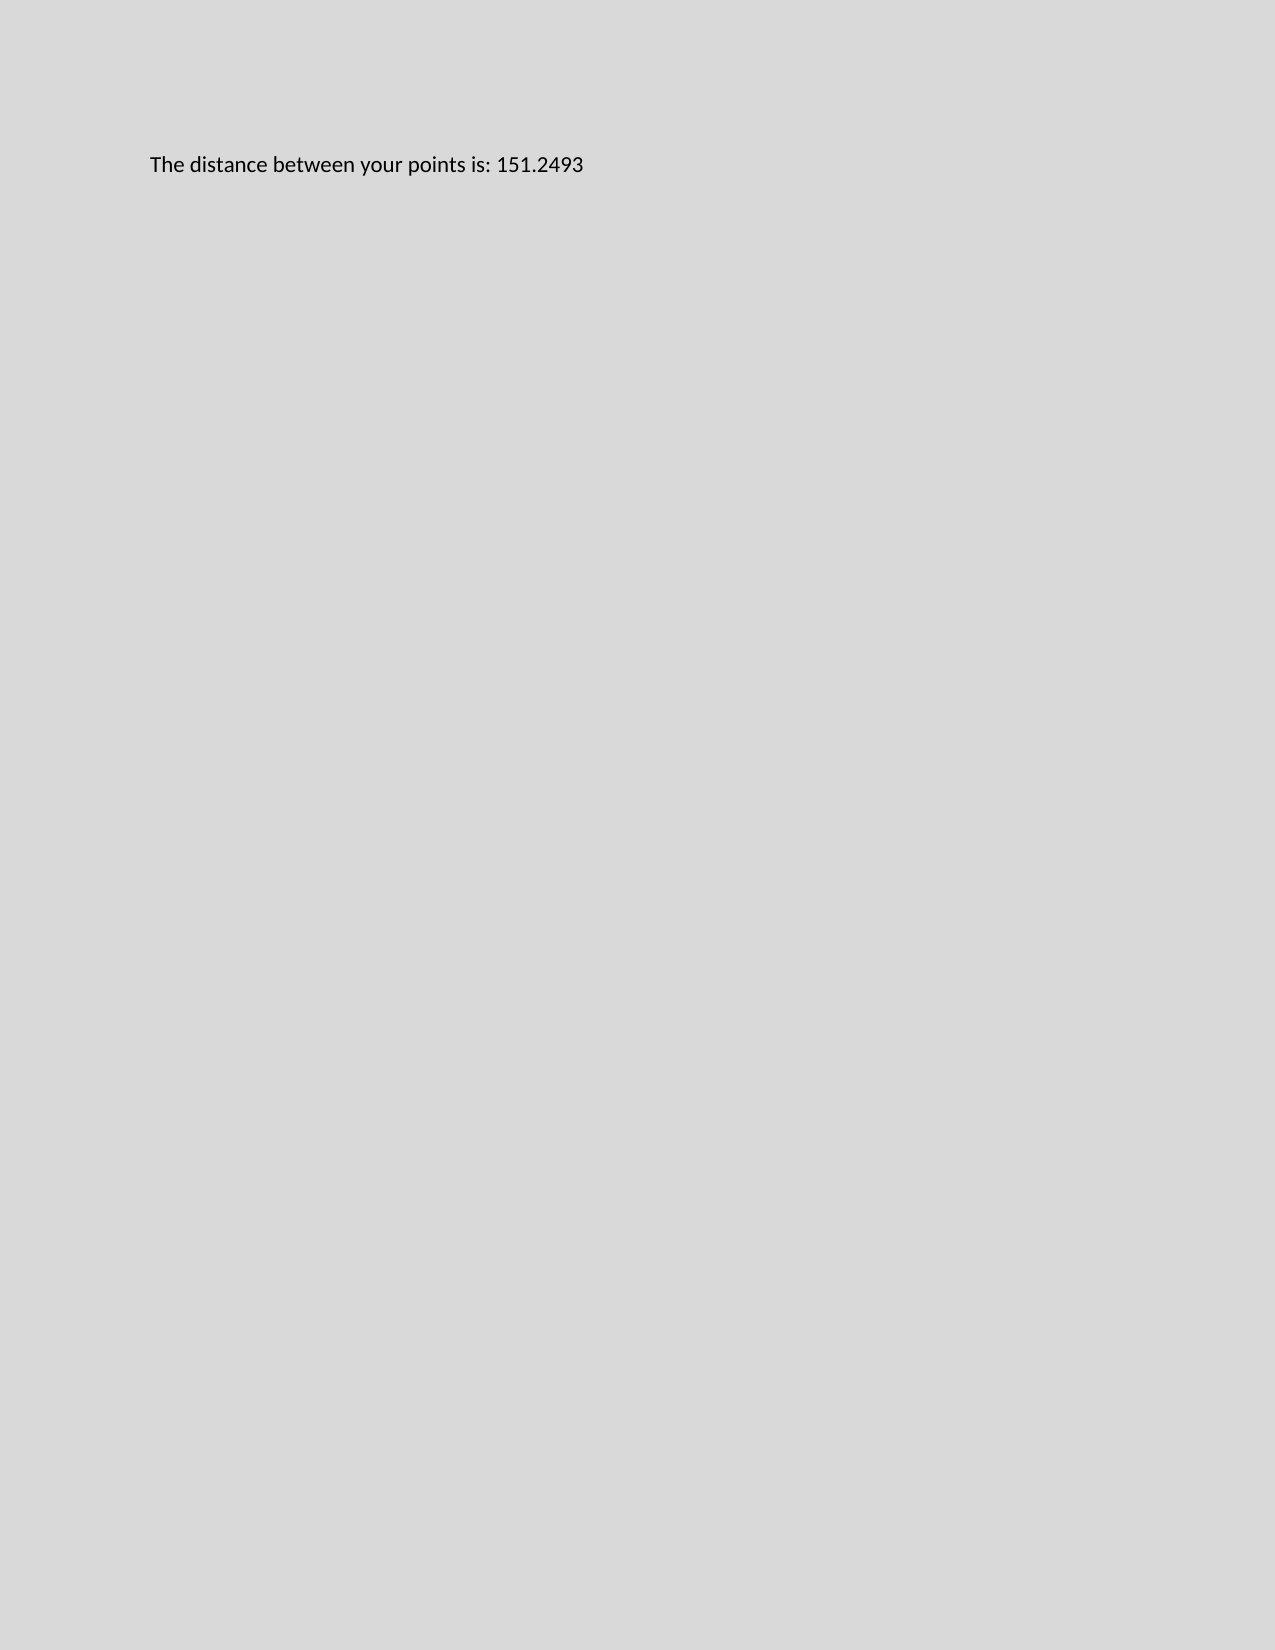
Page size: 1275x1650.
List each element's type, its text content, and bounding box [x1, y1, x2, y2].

text The distance between your points is: 151.2493 [150, 150, 1125, 178]
